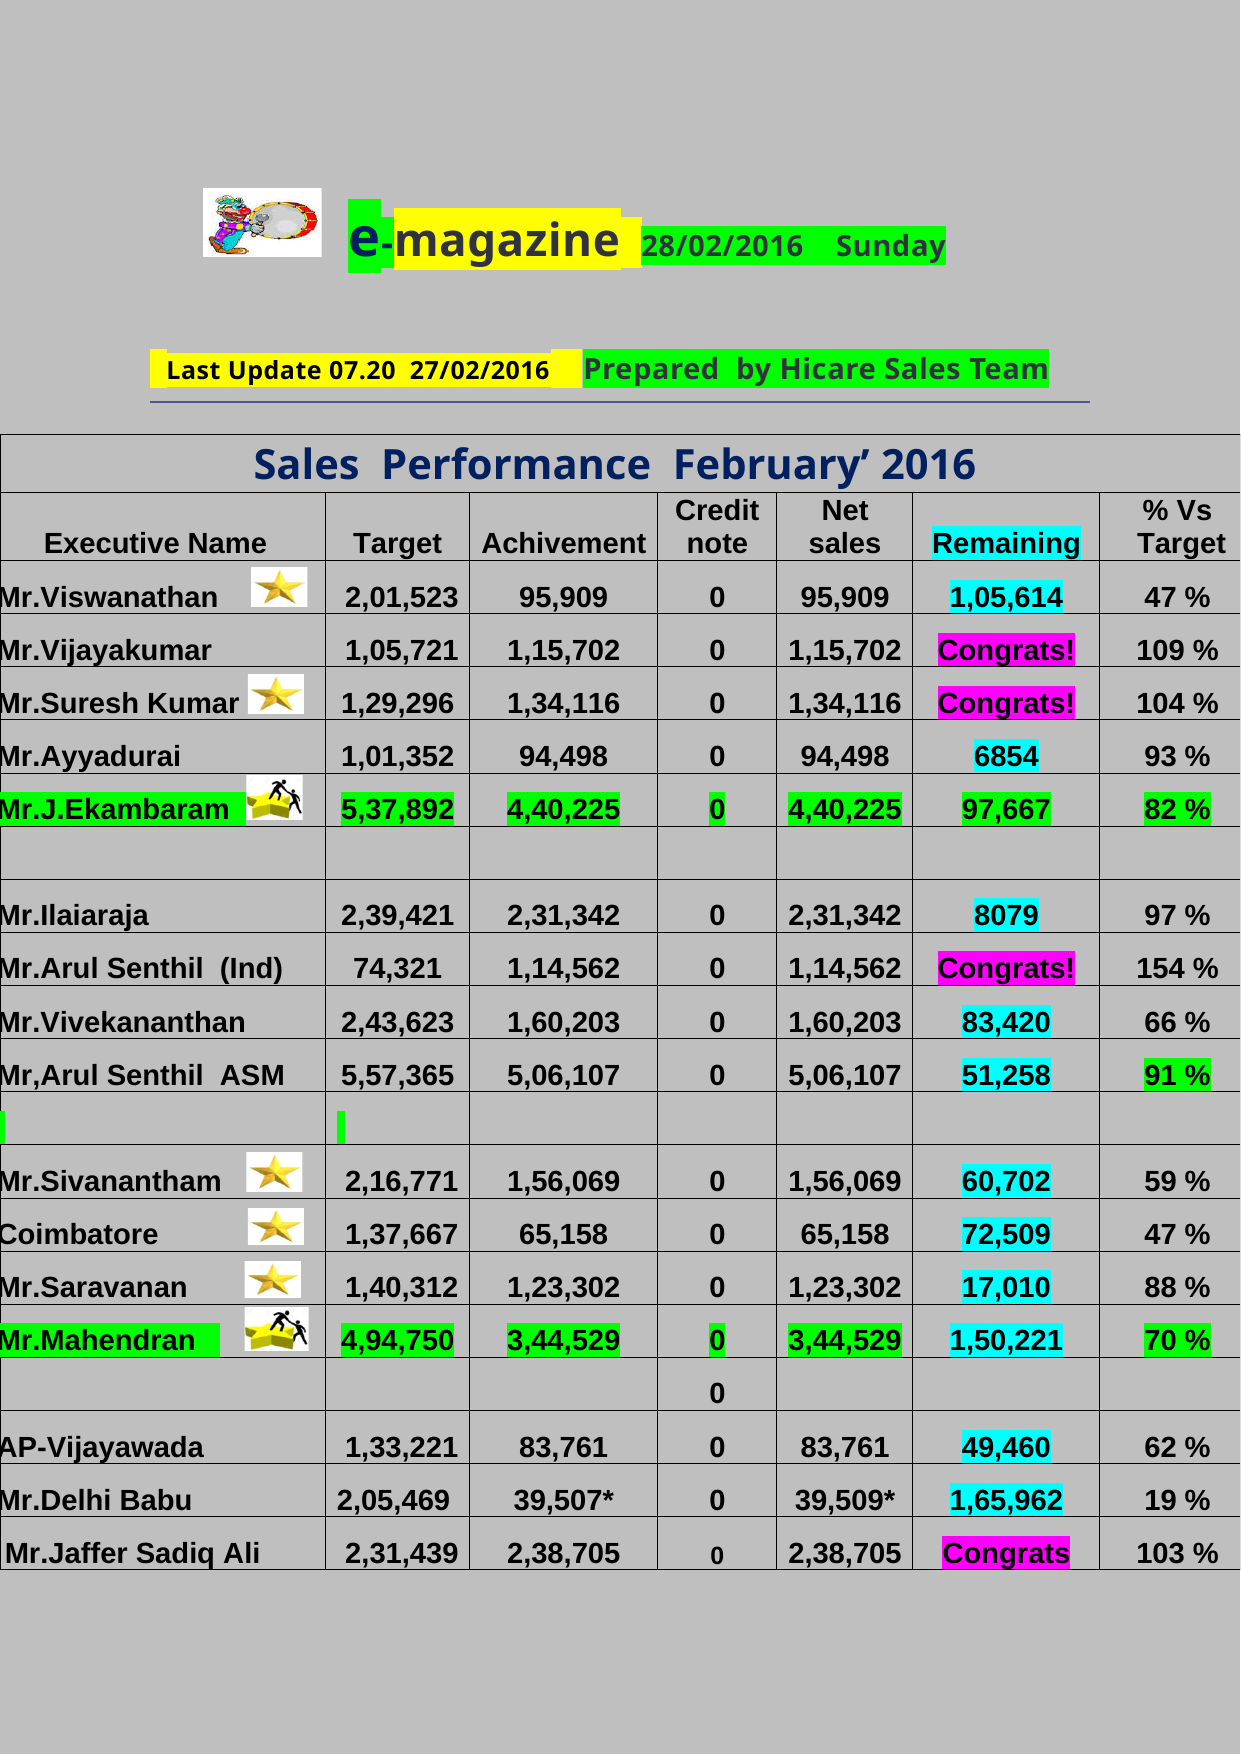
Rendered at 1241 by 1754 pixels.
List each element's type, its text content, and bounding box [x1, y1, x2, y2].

table_cell 154 % [1100, 933, 1240, 985]
table_cell 1,60,203 [777, 986, 912, 1038]
table_cell 95,909 [470, 561, 657, 613]
table_cell 0 [658, 614, 776, 666]
table_cell Target [326, 493, 469, 560]
table_cell [913, 827, 1099, 879]
table_cell [326, 827, 469, 879]
table_cell 83,420 [913, 986, 1099, 1038]
table_cell 4,94,750 [326, 1305, 469, 1357]
table_cell Mr.Delhi Babu [1, 1464, 325, 1516]
table_cell 65,158 [470, 1199, 657, 1251]
table_cell 0 [658, 667, 776, 719]
table_cell 97,667 [913, 774, 1099, 826]
table_cell 3,44,529 [470, 1305, 657, 1357]
table_cell 19 % [1100, 1464, 1240, 1516]
table_cell [1100, 1358, 1240, 1410]
table_cell Mr.Viswanathan [1, 561, 325, 613]
table_cell Congrats! [913, 933, 1099, 985]
table_cell 62 % [1100, 1411, 1240, 1463]
table_cell Executive Name [1, 493, 325, 560]
table_cell 0 [658, 880, 776, 932]
table_cell 1,29,296 [326, 667, 469, 719]
table_cell Mr.J.Ekambaram [1, 774, 325, 826]
table_cell 1,05,721 [326, 614, 469, 666]
table_cell [658, 827, 776, 879]
table_cell 8079 [913, 880, 1099, 932]
table_cell Mr.Mahendran [1, 1305, 325, 1357]
table_cell 2,31,439 [326, 1517, 469, 1569]
table_cell 1,14,562 [470, 933, 657, 985]
table_cell 6854 [913, 720, 1099, 772]
title e-magazine 28/02/2016 Sunday [150, 150, 1090, 286]
table_cell 1,34,116 [777, 667, 912, 719]
table_cell 2,31,342 [777, 880, 912, 932]
table_cell Congrats! [913, 667, 1099, 719]
table_cell 1,60,203 [470, 986, 657, 1038]
table_cell Achivement [470, 493, 657, 560]
table_cell 91 % [1100, 1039, 1240, 1091]
table_cell 51,258 [913, 1039, 1099, 1091]
table_cell [1, 1092, 325, 1144]
picture [244, 1307, 309, 1351]
table_cell Remaining [913, 493, 1099, 560]
table_cell 0 [658, 561, 776, 613]
table_cell 65,158 [777, 1199, 912, 1251]
table_cell 3,44,529 [777, 1305, 912, 1357]
table_cell 0 [658, 986, 776, 1038]
table_cell Net sales [777, 493, 912, 560]
table_cell 1,56,069 [470, 1145, 657, 1197]
table_cell 1,34,116 [470, 667, 657, 719]
table_cell 17,010 [913, 1252, 1099, 1304]
table_cell 88 % [1100, 1252, 1240, 1304]
table_cell 1,14,562 [777, 933, 912, 985]
table_cell 2,31,342 [470, 880, 657, 932]
table_cell 49,460 [913, 1411, 1099, 1463]
table_cell AP-Vijayawada [1, 1411, 325, 1463]
table_cell 0 [658, 720, 776, 772]
table_cell 0 [658, 933, 776, 985]
table_cell 83,761 [470, 1411, 657, 1463]
table_cell Mr.Jaffer Sadiq Ali [1, 1517, 325, 1569]
table_cell Mr.Saravanan [1, 1252, 325, 1304]
title Last Update 07.20 27/02/2016 Prepared by Hicare Sales Team [150, 348, 1090, 401]
table_cell 1,56,069 [777, 1145, 912, 1197]
table_cell 82 % [1100, 774, 1240, 826]
table_cell Coimbatore [1, 1199, 325, 1251]
table_cell 1,23,302 [777, 1252, 912, 1304]
table_cell 2,43,623 [326, 986, 469, 1038]
table_cell 74,321 [326, 933, 469, 985]
table_cell 1,15,702 [470, 614, 657, 666]
table_cell [777, 1358, 912, 1410]
table_header Sales Performance February’ 2016 [1, 435, 1240, 492]
table_cell 4,40,225 [777, 774, 912, 826]
table_cell 104 % [1100, 667, 1240, 719]
picture [251, 567, 308, 607]
table_cell 103 % [1100, 1517, 1240, 1569]
table_cell 70 % [1100, 1305, 1240, 1357]
picture [203, 188, 322, 257]
table_cell Congrats [913, 1517, 1099, 1569]
table_cell [913, 1092, 1099, 1144]
table_cell 2,39,421 [326, 880, 469, 932]
table_cell 60,702 [913, 1145, 1099, 1197]
table_cell 0 [658, 1199, 776, 1251]
table_cell 0 [658, 1464, 776, 1516]
table_cell [470, 827, 657, 879]
table_cell Mr.Ayyadurai [1, 720, 325, 772]
table_cell 2,01,523 [326, 561, 469, 613]
table_cell 1,40,312 [326, 1252, 469, 1304]
table_cell Mr,Arul Senthil ASM [1, 1039, 325, 1091]
table_cell Mr.Sivanantham [1, 1145, 325, 1197]
table_cell Mr.Ilaiaraja [1, 880, 325, 932]
table_cell [1100, 827, 1240, 879]
table_cell 1,37,667 [326, 1199, 469, 1251]
table_cell 94,498 [470, 720, 657, 772]
table_cell 1,65,962 [913, 1464, 1099, 1516]
table_cell 1,01,352 [326, 720, 469, 772]
table_cell [658, 1092, 776, 1144]
table_cell 0 [658, 1411, 776, 1463]
picture [246, 775, 303, 820]
table_cell 66 % [1100, 986, 1240, 1038]
table_cell % Vs Target [1100, 493, 1240, 560]
table_cell 1,33,221 [326, 1411, 469, 1463]
table_cell [1100, 1092, 1240, 1144]
table_cell 94,498 [777, 720, 912, 772]
picture [247, 1208, 304, 1245]
table_cell [470, 1358, 657, 1410]
table_cell 93 % [1100, 720, 1240, 772]
table_cell 2,16,771 [326, 1145, 469, 1197]
table_cell 0 [658, 1145, 776, 1197]
table_cell [470, 1092, 657, 1144]
table_cell Congrats! [913, 614, 1099, 666]
picture [247, 674, 304, 714]
table_cell 0 [658, 1039, 776, 1091]
table_cell 47 % [1100, 561, 1240, 613]
table_cell 0 [658, 1358, 776, 1410]
table_cell 5,37,892 [326, 774, 469, 826]
table_cell [326, 1358, 469, 1410]
table_cell 109 % [1100, 614, 1240, 666]
table_cell [326, 1092, 469, 1144]
table_cell 0 [658, 774, 776, 826]
table_cell Mr.Vijayakumar [1, 614, 325, 666]
table_cell Mr.Arul Senthil (Ind) [1, 933, 325, 985]
table_cell 0 [658, 1517, 776, 1569]
table_cell 83,761 [777, 1411, 912, 1463]
table_cell [1, 1358, 325, 1410]
table_cell 2,38,705 [470, 1517, 657, 1569]
table_cell Mr.Vivekananthan [1, 986, 325, 1038]
table_cell 0 [658, 1252, 776, 1304]
table_cell 5,06,107 [470, 1039, 657, 1091]
table_cell Mr.Suresh Kumar [1, 667, 325, 719]
table_cell 0 [658, 1305, 776, 1357]
table_cell 1,50,221 [913, 1305, 1099, 1357]
picture [244, 1261, 301, 1298]
table_cell 2,38,705 [777, 1517, 912, 1569]
table_cell [1, 827, 325, 879]
table_cell Credit note [658, 493, 776, 560]
table_cell [777, 827, 912, 879]
table_cell 5,06,107 [777, 1039, 912, 1091]
table_cell [777, 1092, 912, 1144]
table_cell 72,509 [913, 1199, 1099, 1251]
table_cell 4,40,225 [470, 774, 657, 826]
table_cell 5,57,365 [326, 1039, 469, 1091]
table_cell [913, 1358, 1099, 1410]
table_cell 97 % [1100, 880, 1240, 932]
table_cell 1,15,702 [777, 614, 912, 666]
table_cell 1,23,302 [470, 1252, 657, 1304]
table_cell 47 % [1100, 1199, 1240, 1251]
table_cell 39,509* [777, 1464, 912, 1516]
table_cell 2,05,469 [326, 1464, 469, 1516]
picture [246, 1152, 303, 1192]
table_cell 1,05,614 [913, 561, 1099, 613]
table_cell 39,507* [470, 1464, 657, 1516]
table_cell 95,909 [777, 561, 912, 613]
table_cell 59 % [1100, 1145, 1240, 1197]
